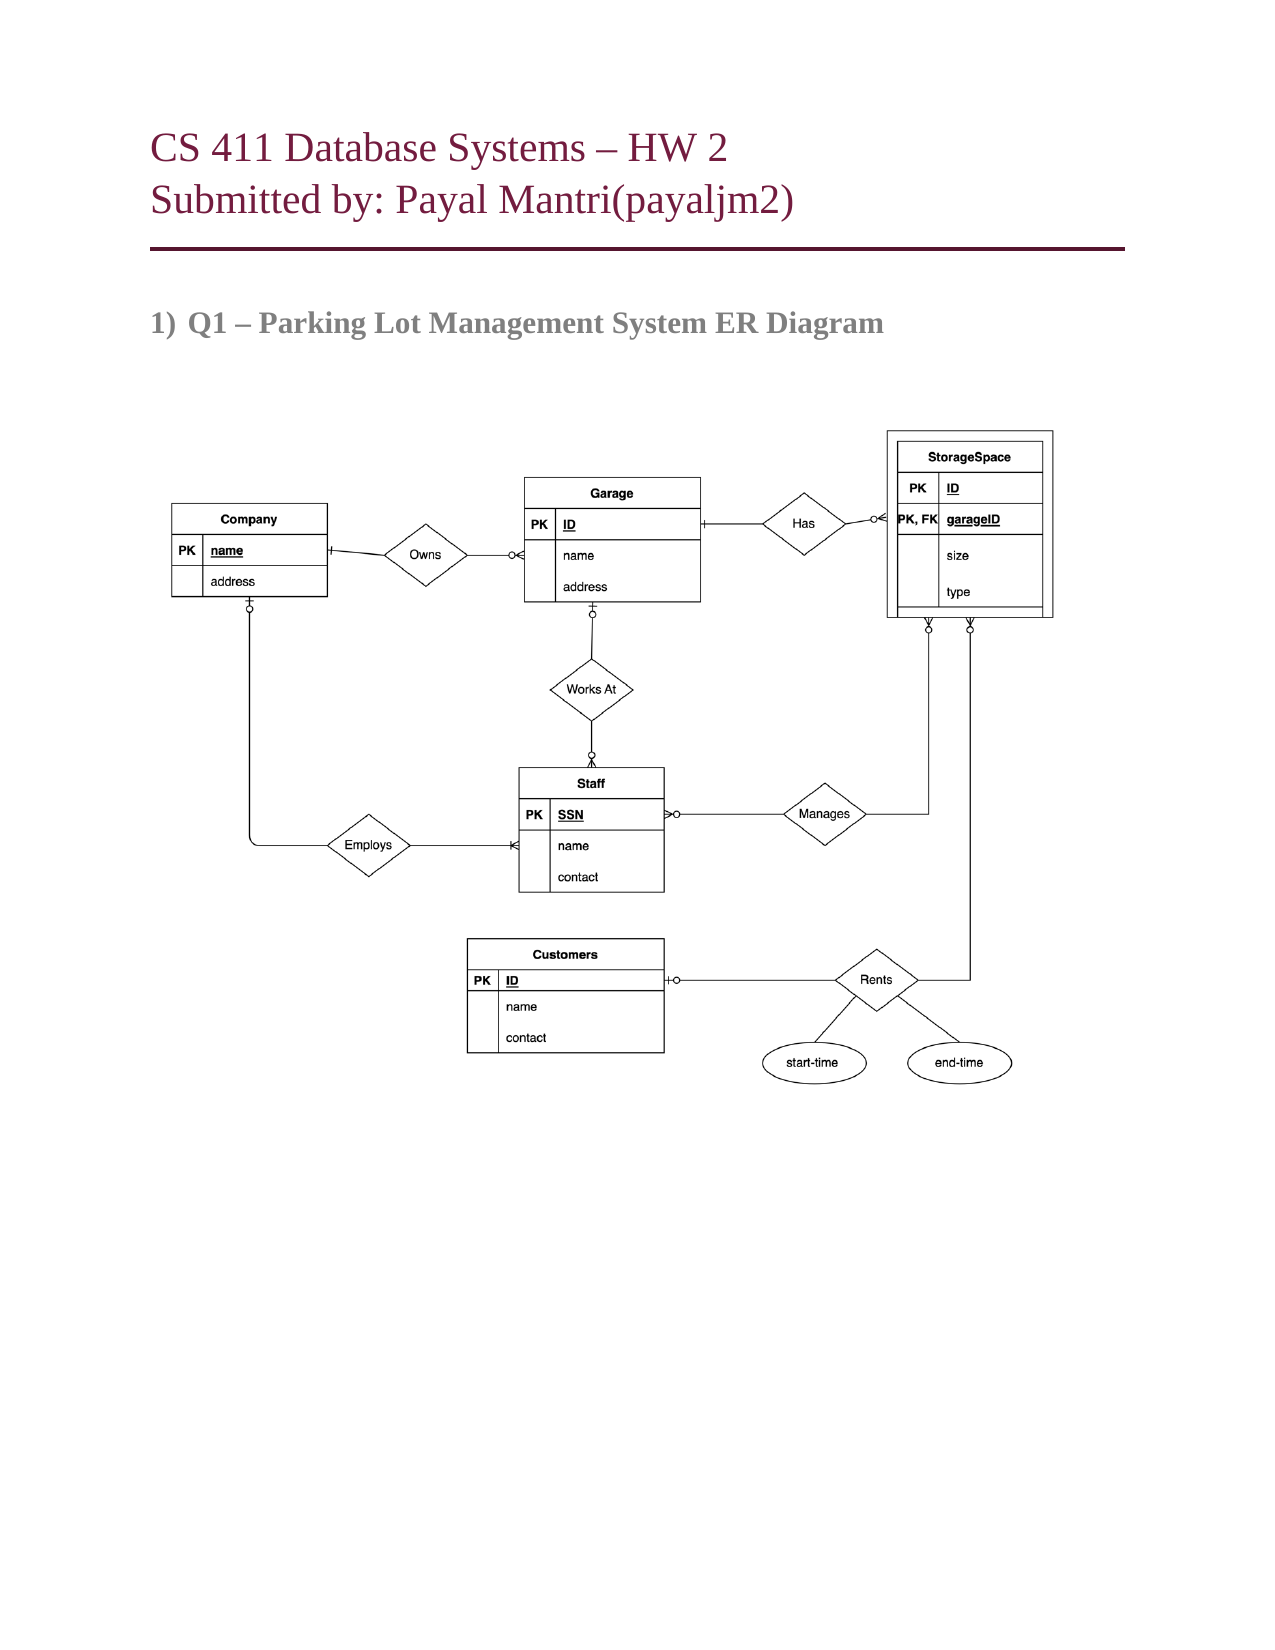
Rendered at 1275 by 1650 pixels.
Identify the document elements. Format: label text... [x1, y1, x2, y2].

picture [150, 409, 1125, 1105]
subtitle CS 411 Database Systems – HW 2 Submitted by: Payal Mantri(payaljm2) [150, 123, 1125, 247]
subtitle Q1 – Parking Lot Management System ER Diagram [150, 304, 1125, 340]
